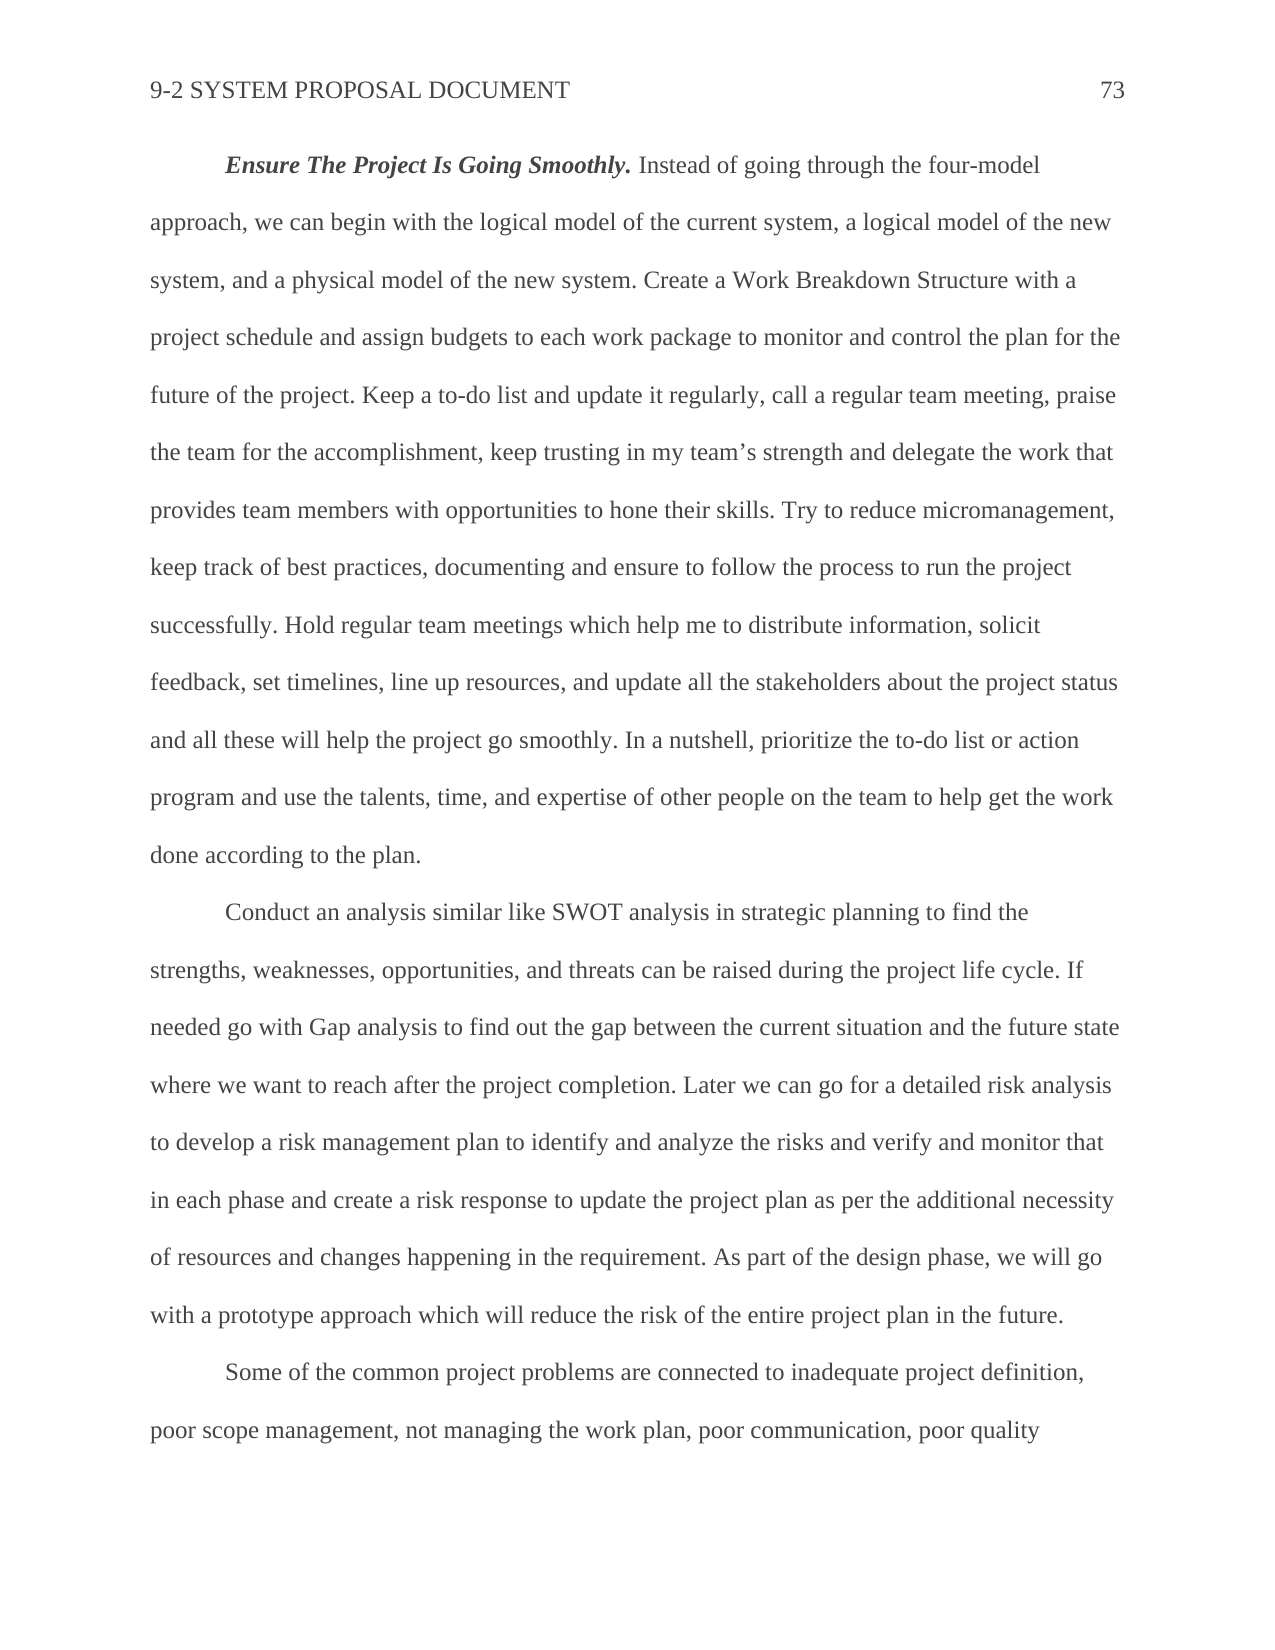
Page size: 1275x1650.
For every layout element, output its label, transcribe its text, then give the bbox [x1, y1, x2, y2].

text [150, 1357, 1125, 1444]
text Conduct an analysis similar like SWOT analysis in strategic planning to find the strengths, weaknesses, opportunities, and threats can be raised during the project life cycle. If needed go with Gap analysis to find out the gap between the current situation and the future state where we want to reach after the project completion. Later we can go for a detailed risk analysis to develop a risk management plan to identify and analyze the risks and verify and monitor that in each phase and create a risk response to update the project plan as per the additional necessity of resources and changes happening in the requirement. As part of the design phase, we will go with a prototype approach which will reduce the risk of the entire project plan in the future. [150, 897, 1125, 1329]
text Ensure The Project Is Going Smoothly. Instead of going through the four-model approach, we can begin with the logical model of the current system, a logical model of the new system, and a physical model of the new system. Create a Work Breakdown Structure with a project schedule and assign budgets to each work package to monitor and control the plan for the future of the project. Keep a to-do list and update it regularly, call a regular team meeting, praise the team for the accomplishment, keep trusting in my team’s strength and delegate the work that provides team members with opportunities to hone their skills. Try to reduce micromanagement, keep track of best practices, documenting and ensure to follow the process to run the project successfully. Hold regular team meetings which help me to distribute information, solicit feedback, set timelines, line up resources, and update all the stakeholders about the project status and all these will help the project go smoothly. In a nutshell, prioritize the to-do list or action program and use the talents, time, and expertise of other people on the team to help get the work done according to the plan. [150, 150, 1125, 869]
